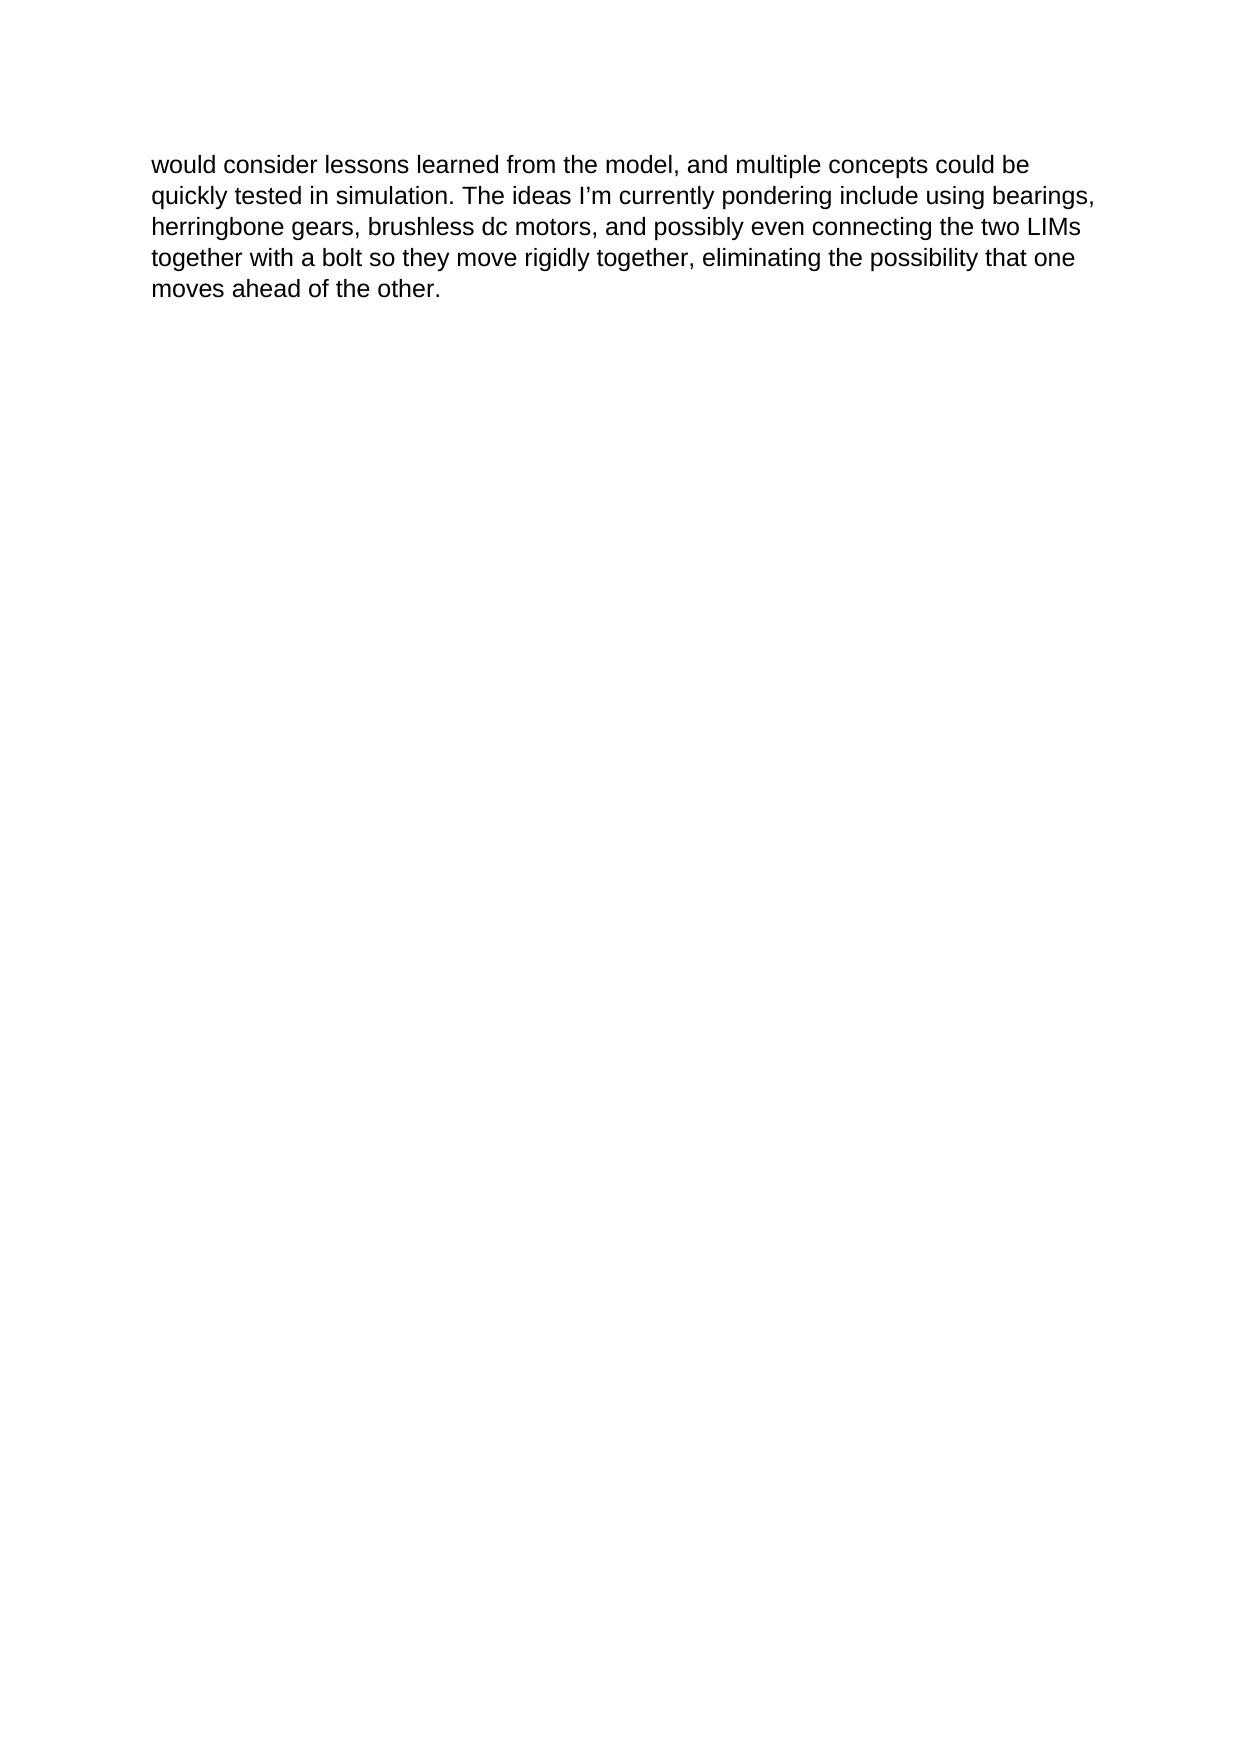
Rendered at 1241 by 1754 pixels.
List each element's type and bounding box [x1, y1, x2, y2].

text [150, 150, 1097, 303]
